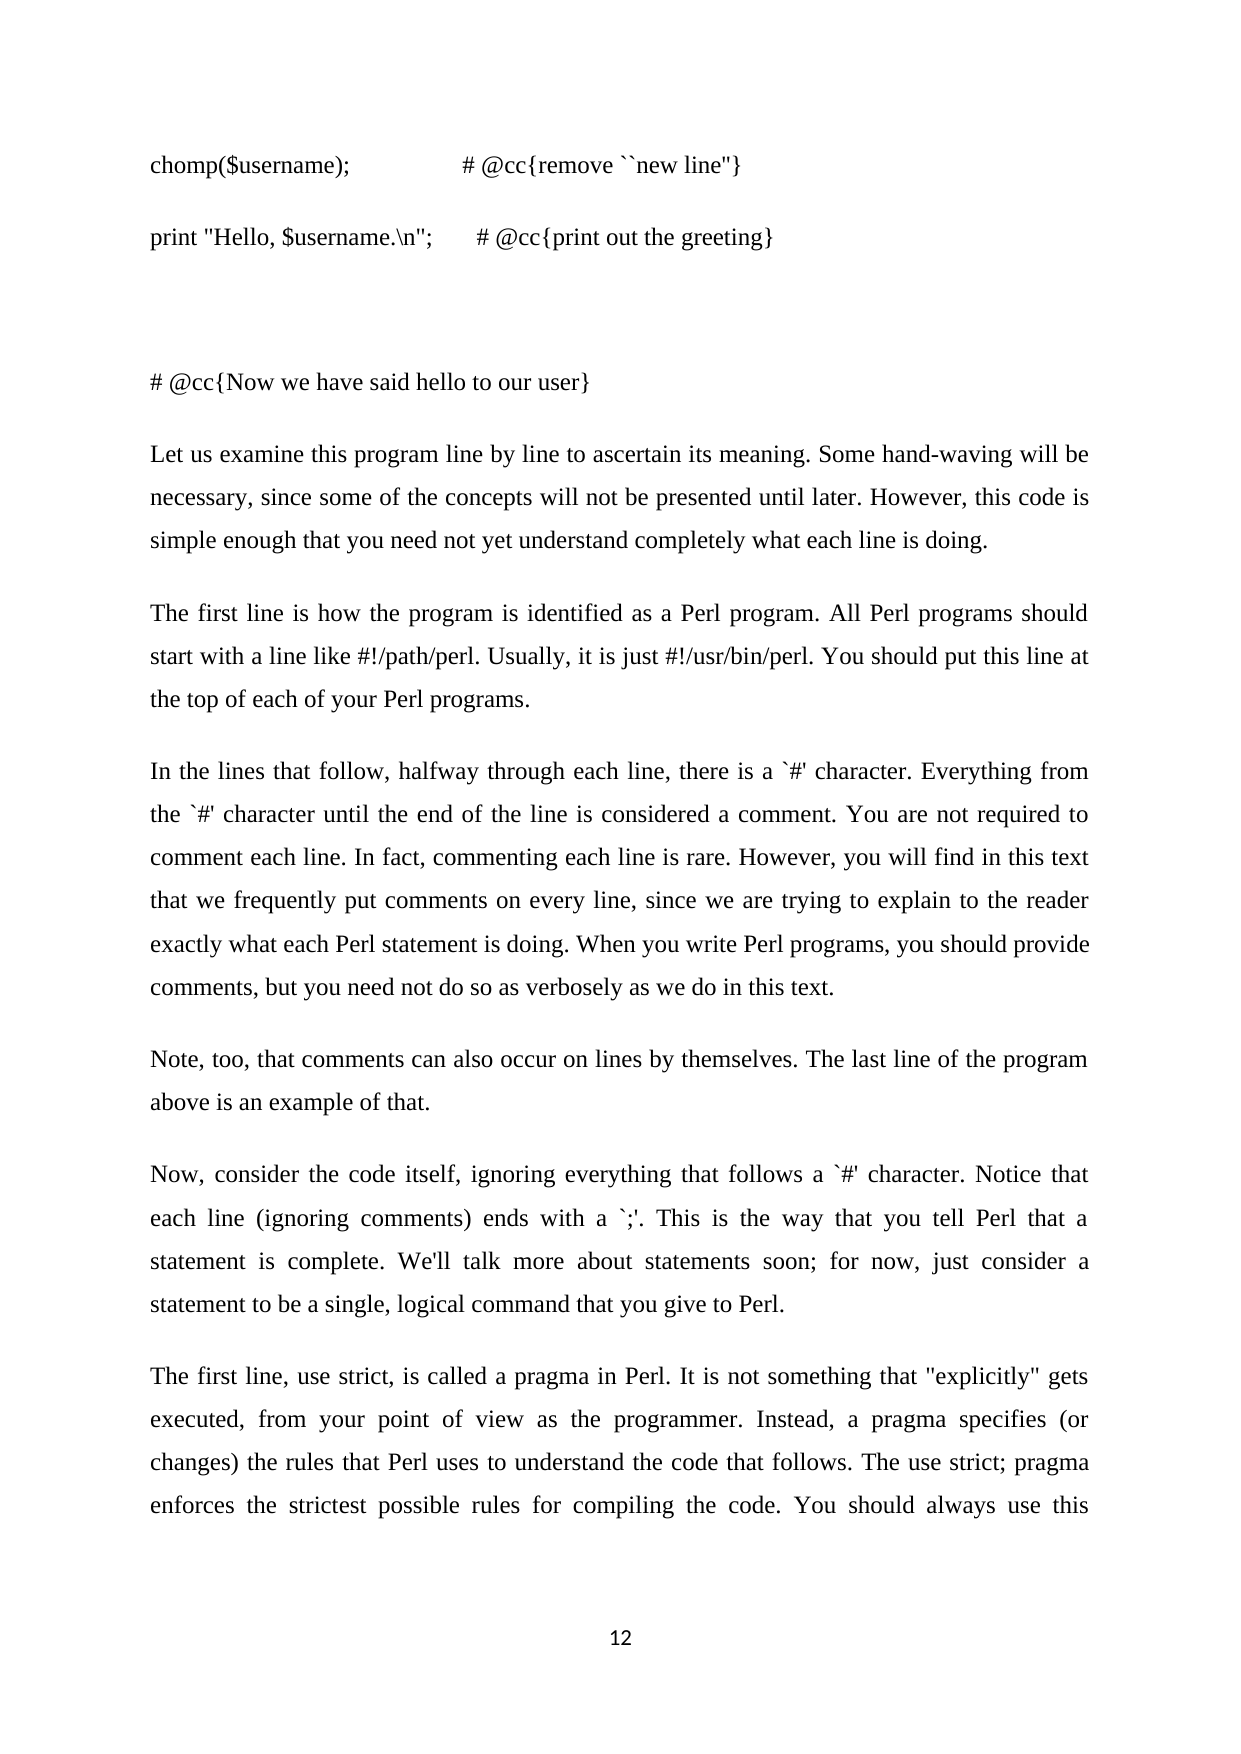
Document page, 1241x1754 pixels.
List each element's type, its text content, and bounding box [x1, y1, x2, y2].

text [150, 1361, 1090, 1519]
text # @cc{Now we have said hello to our user} [150, 367, 1090, 396]
text chomp($username); # @cc{remove ``new line''} [150, 150, 1090, 179]
text The first line is how the program is identified as a Perl program. All Perl programs should start with a line like #!/path/perl. Usually, it is just #!/usr/bin/perl. You should put this line at the top of each of your Perl programs. [150, 598, 1090, 713]
text Let us examine this program line by line to ascertain its meaning. Some hand-waving will be necessary, since some of the concepts will not be presented until later. However, this code is simple enough that you need not yet understand completely what each line is doing. [150, 439, 1090, 554]
text In the lines that follow, halfway through each line, there is a `#' character. Everything from the `#' character until the end of the line is considered a comment. You are not required to comment each line. In fact, commenting each line is rare. However, you will find in this text that we frequently put comments on every line, since we are trying to explain to the reader exactly what each Perl statement is doing. When you write Perl programs, you should provide comments, but you need not do so as verbosely as we do in this text. [150, 756, 1090, 1001]
text Now, consider the code itself, ignoring everything that follows a `#' character. Notice that each line (ignoring comments) ends with a `;'. This is the way that you tell Perl that a statement is complete. We'll talk more about statements soon; for now, just consider a statement to be a single, logical command that you give to Perl. [150, 1159, 1090, 1318]
text print "Hello, $username.\n"; # @cc{print out the greeting} [150, 222, 1090, 251]
text Note, too, that comments can also occur on lines by themselves. The last line of the program above is an example of that. [150, 1044, 1090, 1116]
